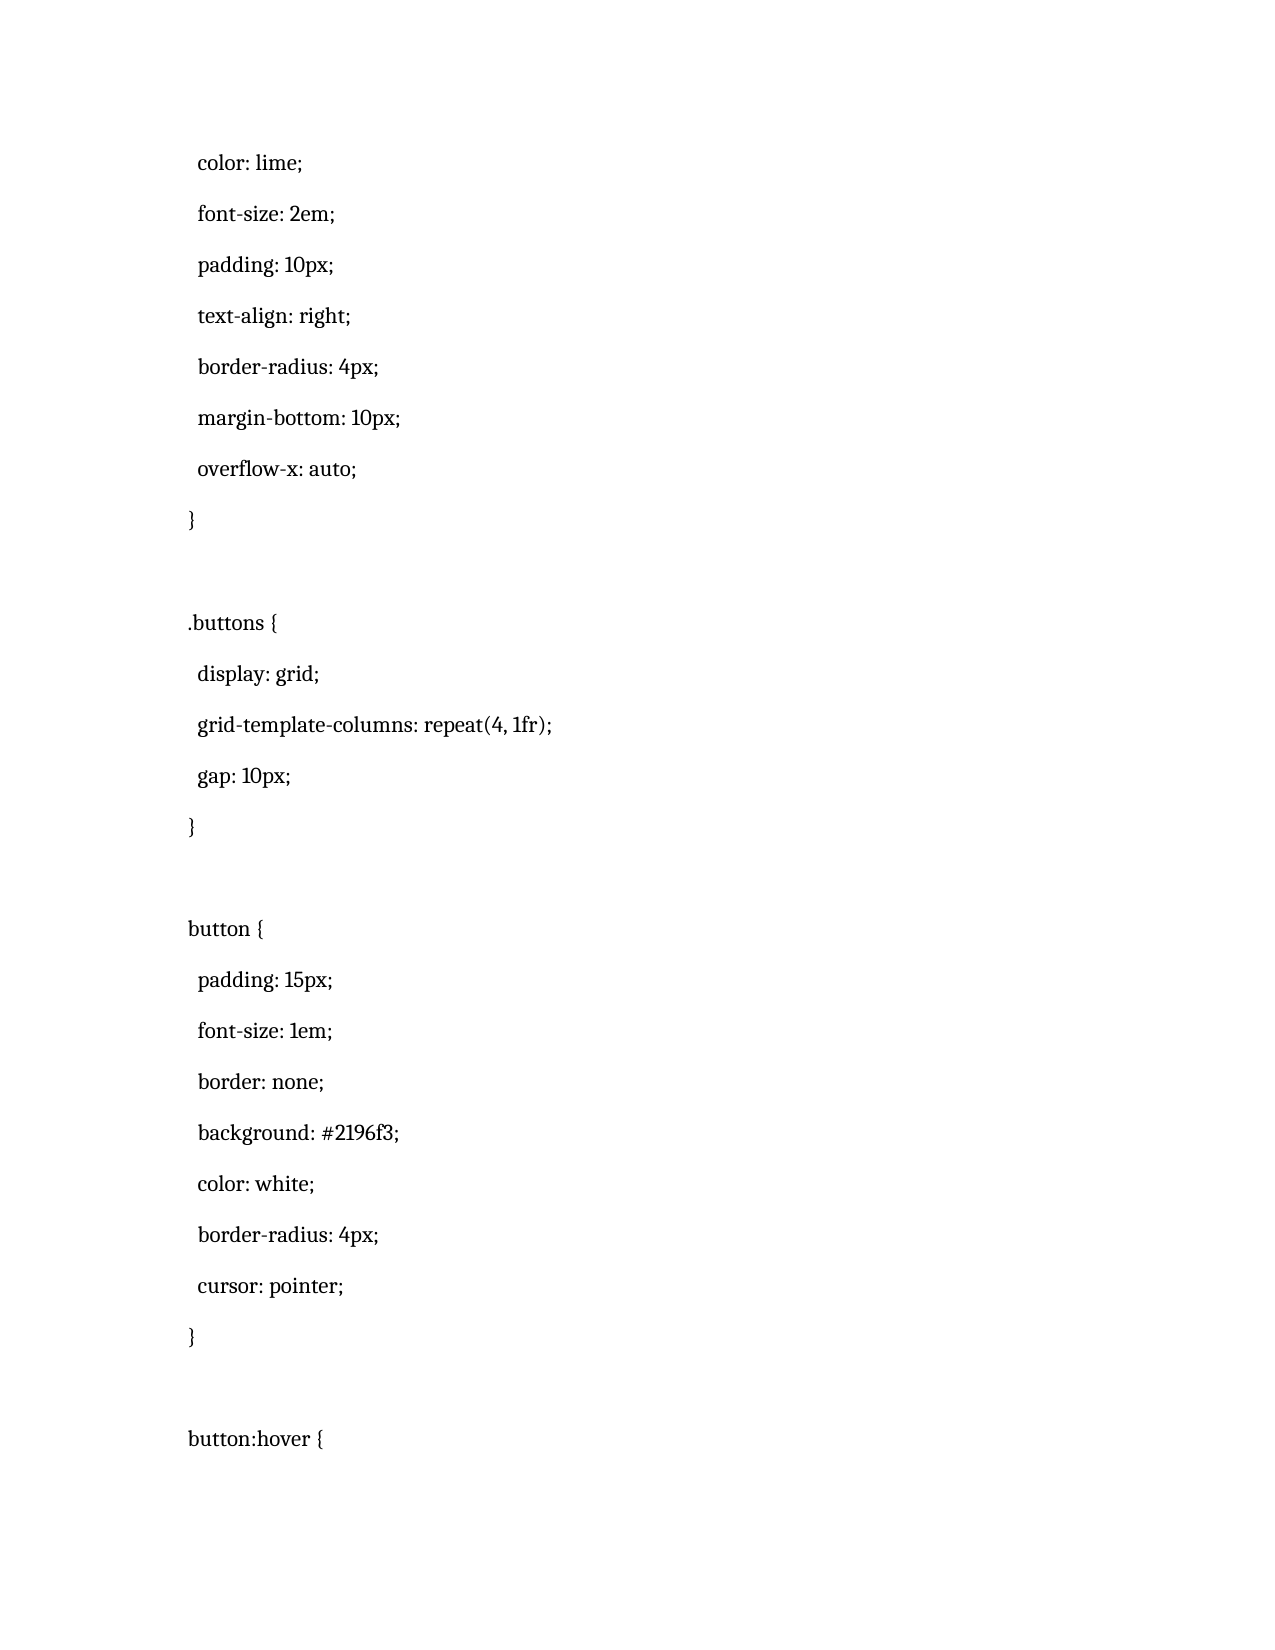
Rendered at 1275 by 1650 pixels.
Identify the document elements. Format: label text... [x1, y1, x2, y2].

text } [187, 507, 1087, 534]
text text-align: right; [187, 303, 1087, 329]
text gap: 10px; [187, 762, 1087, 789]
text cursor: pointer; [187, 1273, 1087, 1299]
text padding: 15px; [187, 967, 1087, 993]
text padding: 10px; [187, 252, 1087, 278]
text background: #2196f3; [187, 1120, 1087, 1146]
text border: none; [187, 1069, 1087, 1095]
text overflow-x: auto; [187, 456, 1087, 483]
text border-radius: 4px; [187, 354, 1087, 381]
text color: white; [187, 1171, 1087, 1197]
text border-radius: 4px; [187, 1222, 1087, 1248]
text button { [187, 916, 1087, 942]
text } [187, 1324, 1087, 1350]
text font-size: 1em; [187, 1018, 1087, 1044]
text font-size: 2em; [187, 201, 1087, 227]
text .buttons { [187, 609, 1087, 636]
text margin-bottom: 10px; [187, 405, 1087, 432]
text color: lime; [187, 150, 1087, 176]
text button:hover { [187, 1426, 1087, 1452]
text grid-template-columns: repeat(4, 1fr); [187, 711, 1087, 738]
text } [187, 813, 1087, 840]
text display: grid; [187, 660, 1087, 687]
